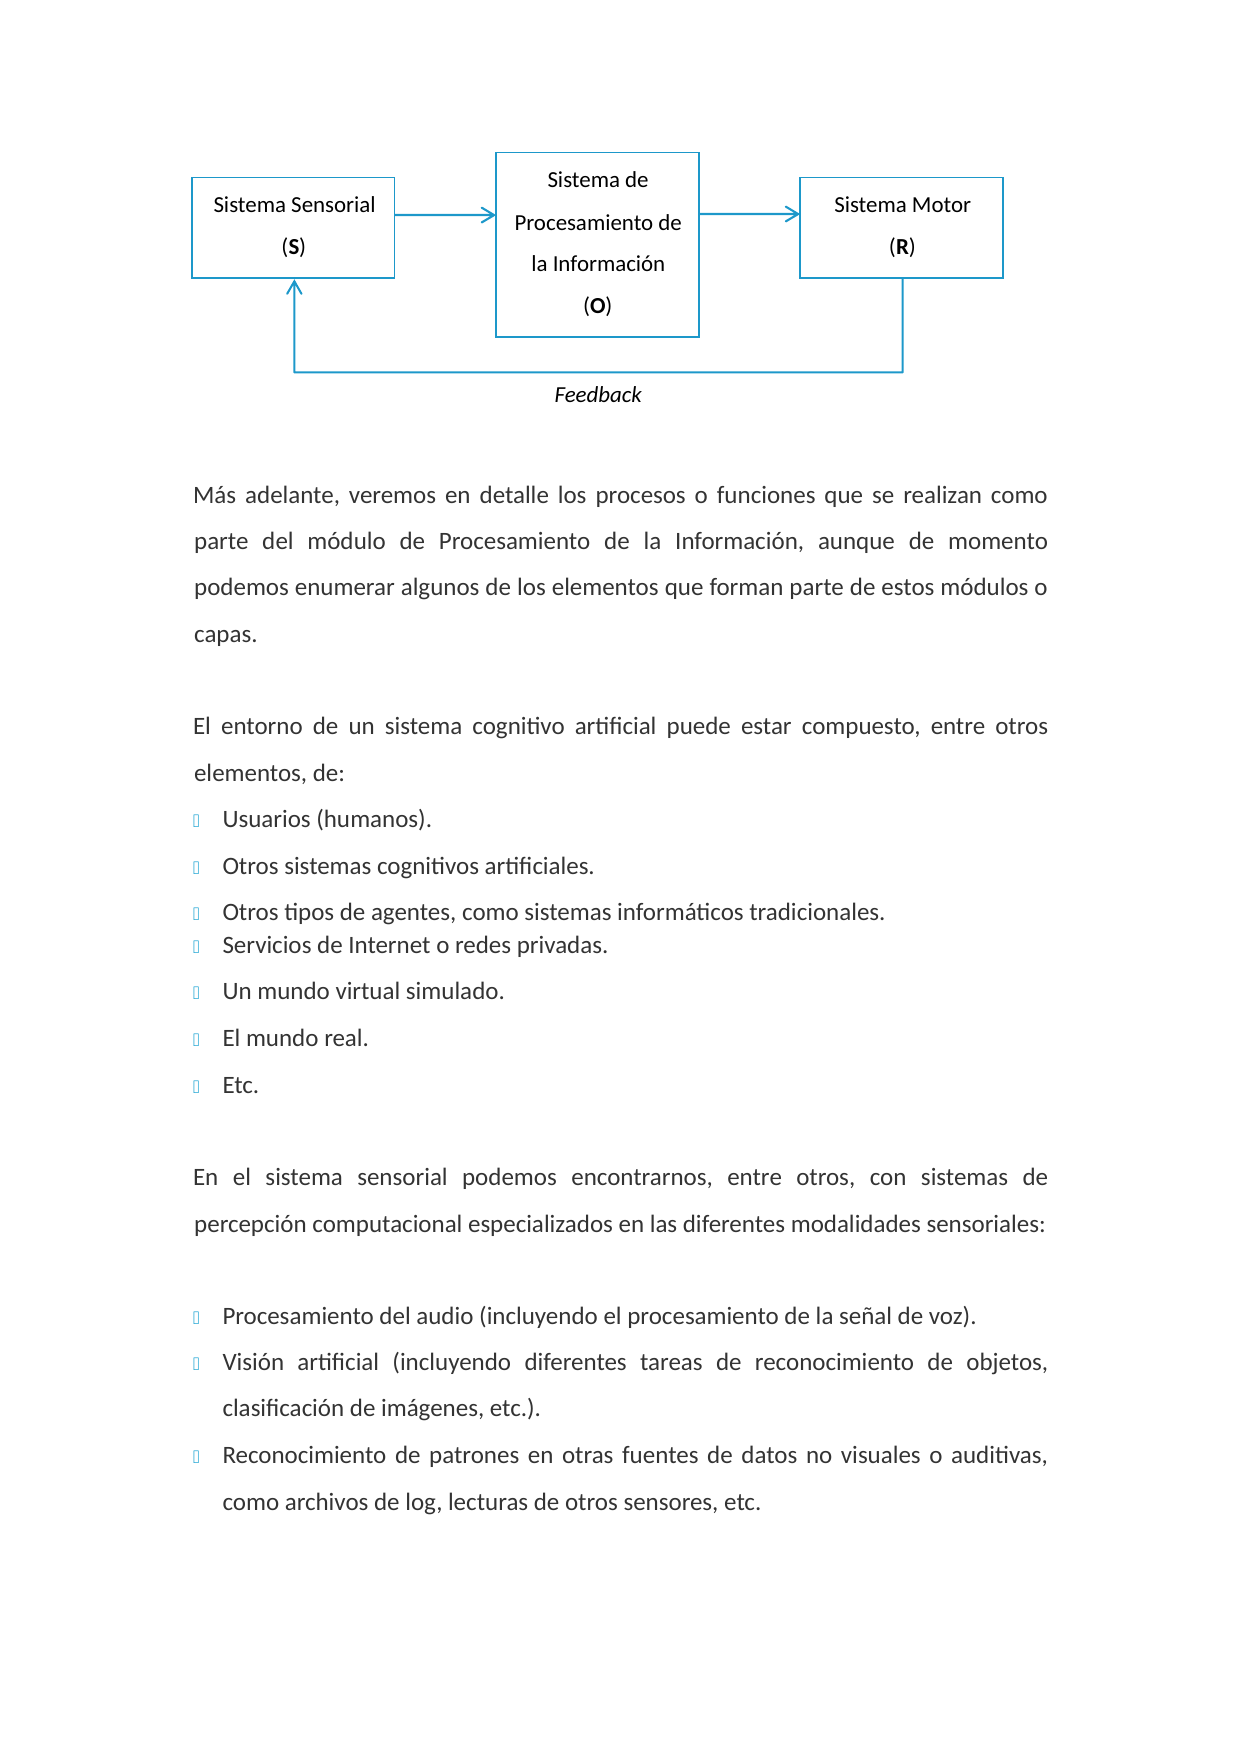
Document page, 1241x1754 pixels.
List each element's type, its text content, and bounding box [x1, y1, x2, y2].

list Reconocimiento de patrones en otras fuentes de datos no visuales o auditivas, como archivos de log, lecturas de otros sensores, etc. [193, 1439, 1049, 1516]
list Usuarios (humanos). [193, 804, 1049, 834]
picture [496, 160, 699, 329]
picture [801, 185, 1003, 270]
list Otros sistemas cognitivos artificiales. [193, 850, 1049, 880]
text El entorno de un sistema cognitivo artificial puede estar compuesto, entre otros elementos, de: [193, 710, 1049, 787]
list El mundo real. [193, 1022, 1049, 1052]
picture [194, 941, 199, 953]
picture [194, 1081, 199, 1093]
list Un mundo virtual simulado. [193, 975, 1049, 1006]
picture [194, 908, 199, 920]
list Visión artificial (incluyendo diferentes tareas de reconocimiento de objetos, clasificación de imágenes, etc.). [193, 1346, 1049, 1423]
list Procesamiento del audio (incluyendo el procesamiento de la señal de voz). [193, 1300, 1049, 1331]
picture [192, 185, 394, 270]
text Más adelante, veremos en detalle los procesos o funciones que se realizan como parte del módulo de Procesamiento de la Información, aunque de momento podemos enumerar algunos de los elementos que forman parte de estos módulos o capas. [193, 479, 1049, 648]
picture [194, 1312, 199, 1324]
picture [194, 1358, 199, 1370]
picture [194, 1451, 199, 1463]
list Servicios de Internet o redes privadas. [193, 929, 1049, 960]
picture [194, 987, 199, 999]
list Otros tipos de agentes, como sistemas informáticos tradicionales. [193, 896, 1049, 926]
picture [194, 815, 199, 827]
text En el sistema sensorial podemos encontrarnos, entre otros, con sistemas de percepción computacional especializados en las diferentes modalidades sensoriales: [193, 1161, 1049, 1238]
picture [194, 1034, 199, 1046]
picture [194, 862, 199, 874]
list Etc. [193, 1069, 1049, 1099]
picture [496, 375, 699, 417]
